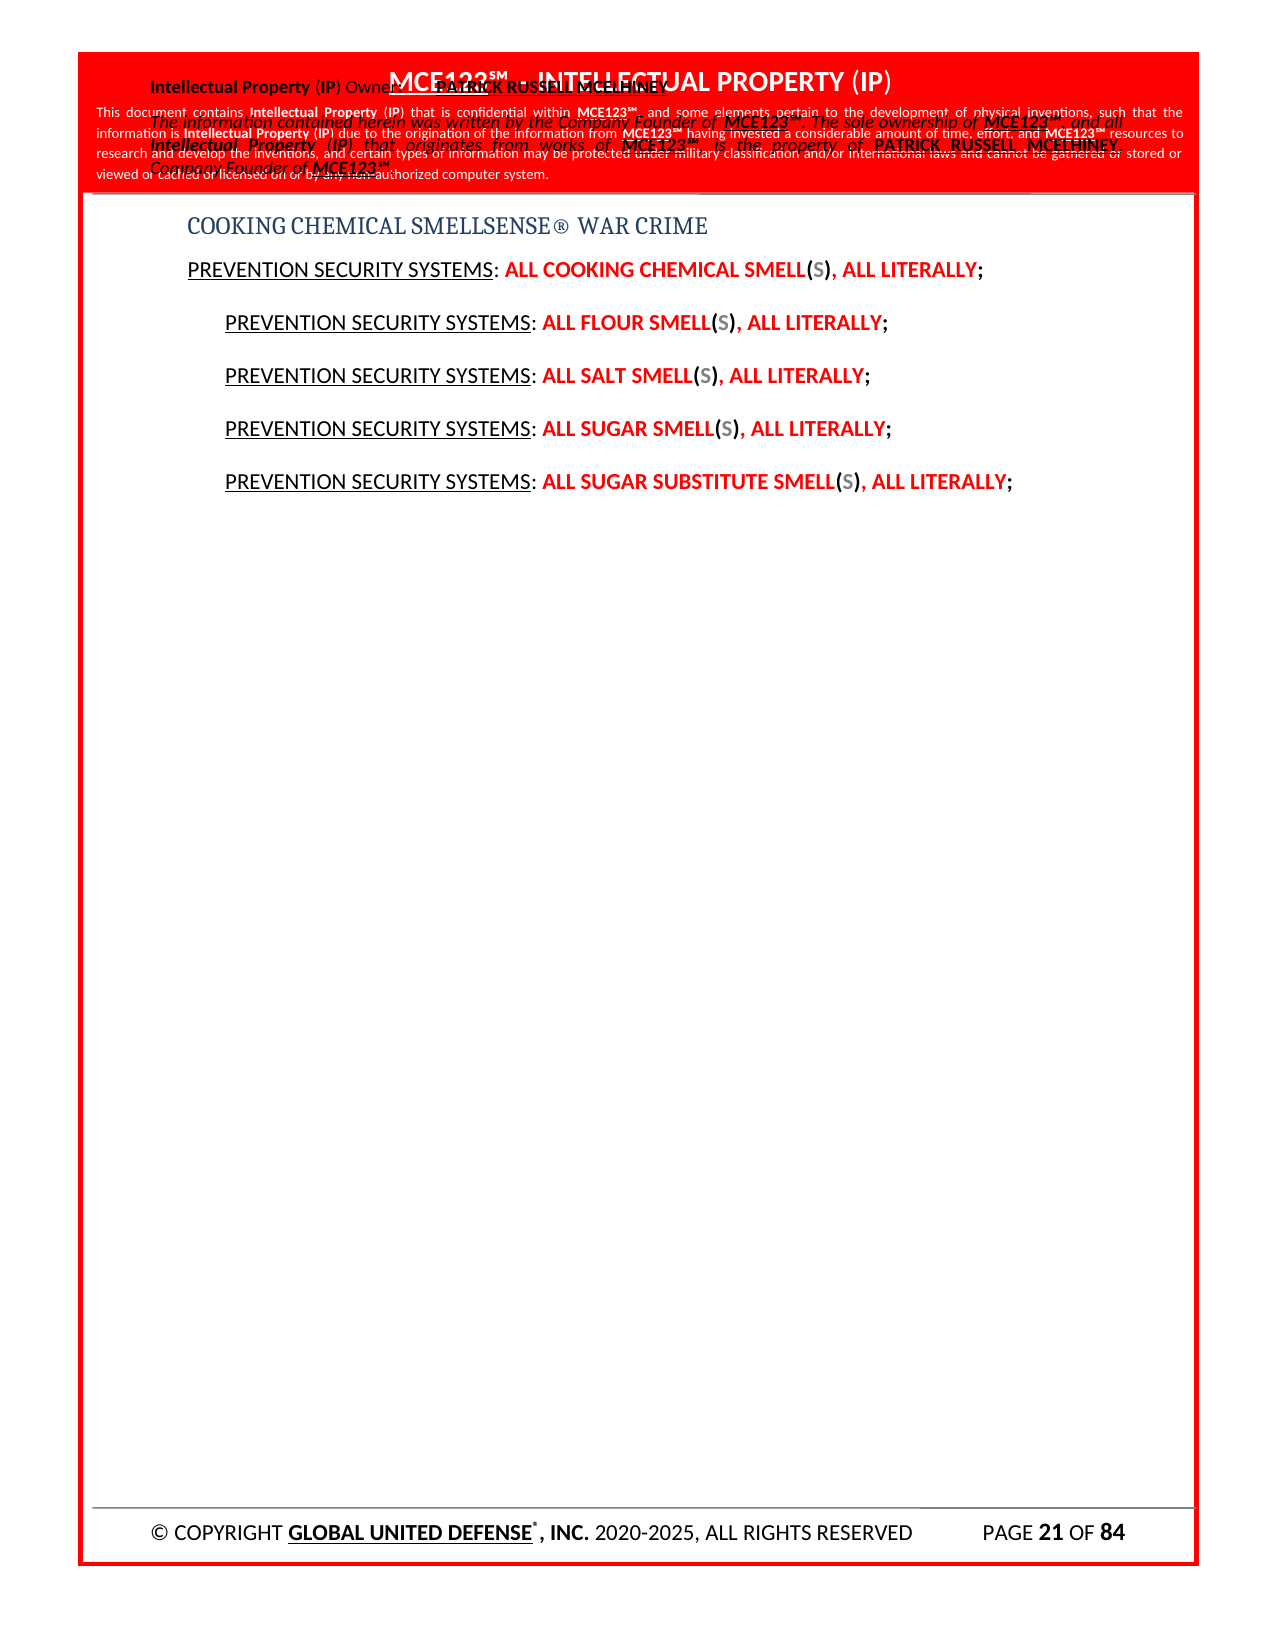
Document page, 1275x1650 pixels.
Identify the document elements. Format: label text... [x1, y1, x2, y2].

text PREVENTION SECURITY SYSTEMS: ALL FLOUR SMELL(S), ALL LITERALLY; [225, 308, 1125, 336]
text PREVENTION SECURITY SYSTEMS: ALL SALT SMELL(S), ALL LITERALLY; [225, 361, 1125, 389]
text PREVENTION SECURITY SYSTEMS: ALL SUGAR SMELL(S), ALL LITERALLY; [225, 414, 1125, 442]
text PREVENTION SECURITY SYSTEMS: ALL COOKING CHEMICAL SMELL(S), ALL LITERALLY; [187, 255, 1125, 283]
text PREVENTION SECURITY SYSTEMS: ALL SUGAR SUBSTITUTE SMELL(S), ALL LITERALLY; [225, 467, 1125, 495]
subtitle COOKING CHEMICAL SMELLSENSE® WAR CRIME [187, 212, 1125, 240]
